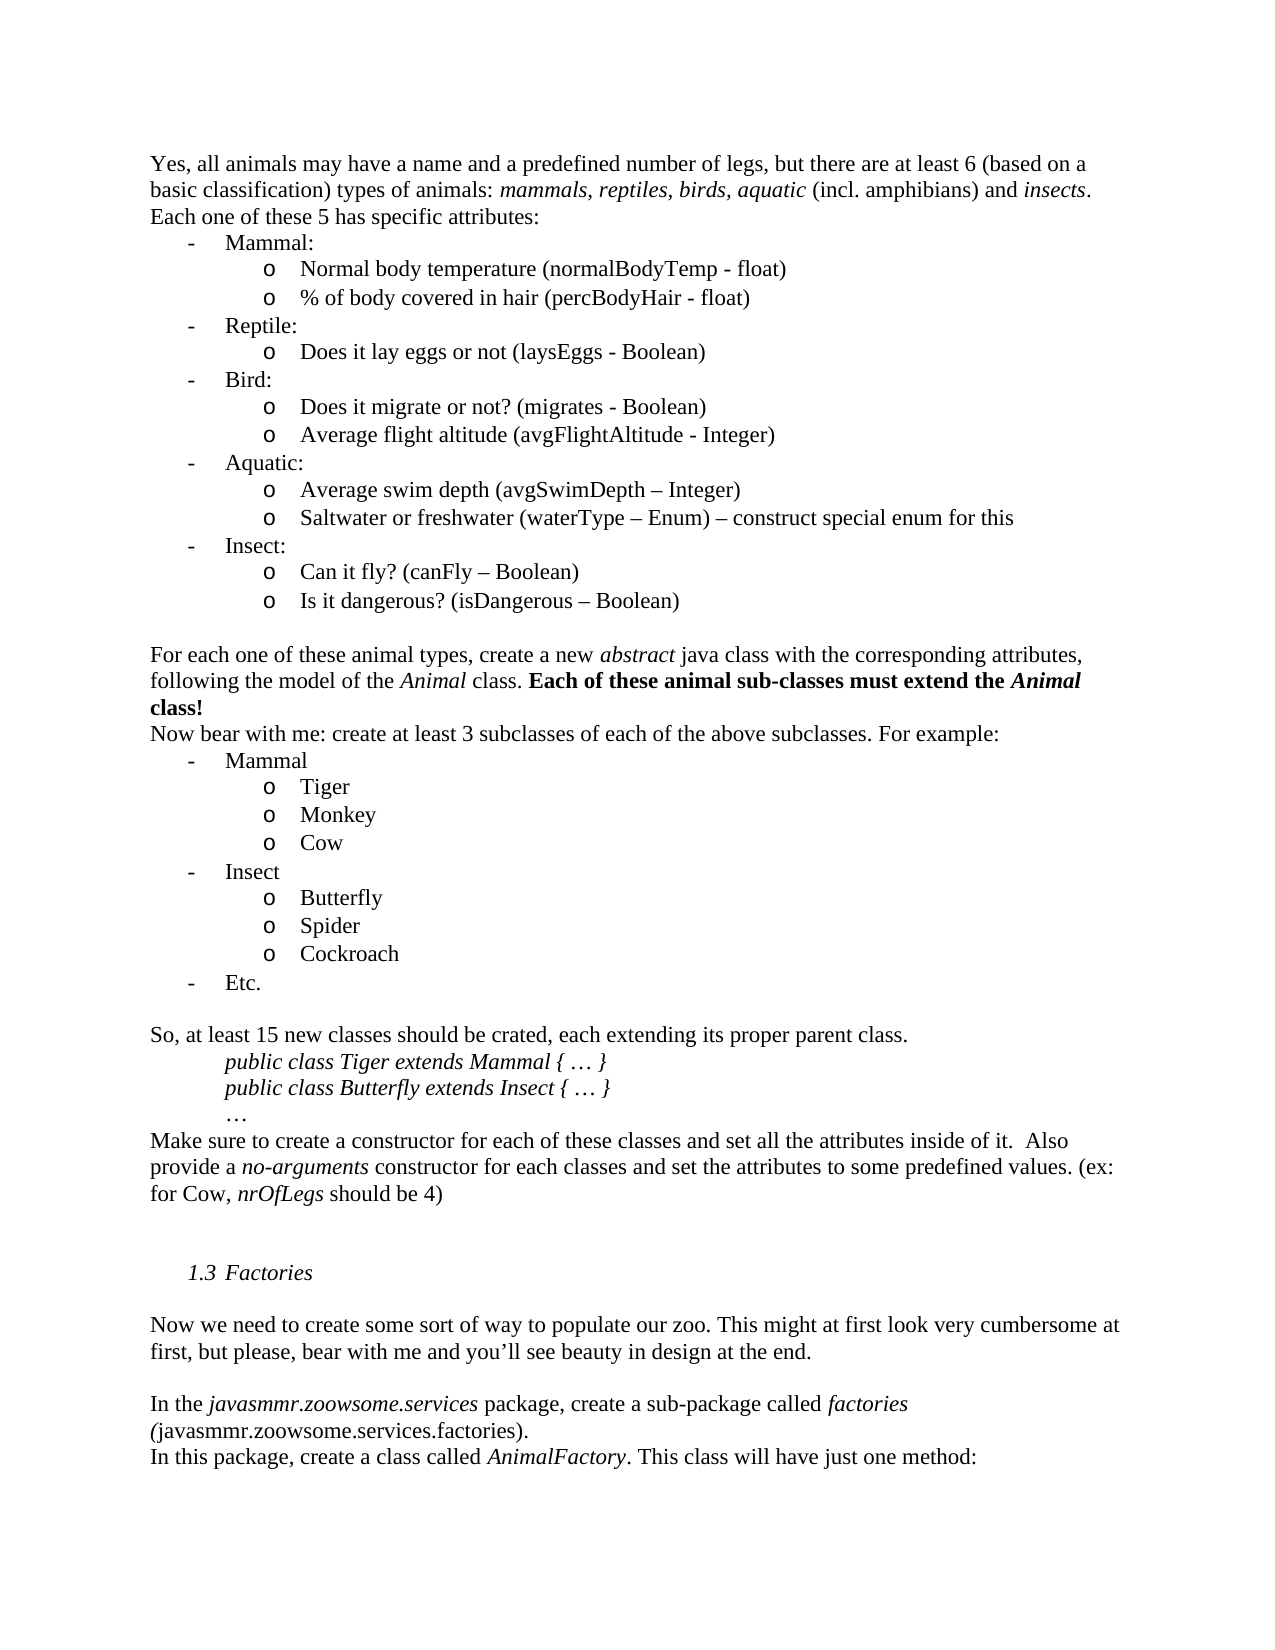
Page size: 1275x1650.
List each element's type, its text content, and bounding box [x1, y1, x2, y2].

list Bird: [187, 366, 1125, 393]
list public class Tiger extends Mammal { … } [150, 1048, 1125, 1074]
list Normal body temperature (normalBodyTemp - float) [262, 255, 1125, 284]
list Insect [187, 858, 1125, 884]
list public class Butterfly extends Insect { … } [150, 1074, 1125, 1101]
list Etc. [187, 969, 1125, 995]
list Tiger [262, 773, 1125, 801]
list Butterfly [262, 884, 1125, 912]
list Reptile: [187, 312, 1125, 338]
list Insect: [187, 532, 1125, 558]
list Spider [262, 912, 1125, 941]
list Monkey [262, 801, 1125, 829]
list Is it dangerous? (isDangerous – Boolean) [262, 587, 1125, 615]
list In the javasmmr.zoowsome.services package, create a sub-package called factories (javasmmr.zoowsome.services.factories). [150, 1390, 1125, 1443]
list Aquatic: [187, 449, 1125, 476]
list Now bear with me: create at least 3 subclasses of each of the above subclasses. For example: [150, 720, 1125, 747]
list Saltwater or freshwater (waterType – Enum) – construct special enum for this [262, 504, 1125, 532]
list Does it migrate or not? (migrates - Boolean) [262, 393, 1125, 421]
list Average flight altitude (avgFlightAltitude - Integer) [262, 421, 1125, 449]
list In this package, create a class called AnimalFactory. This class will have just one method: [150, 1443, 1125, 1469]
list Yes, all animals may have a name and a predefined number of legs, but there are at least 6 (based on a basic classification) types of animals: mammals, reptiles, birds, aquatic (incl. amphibians) and insects. Each one of these 5 has specific attributes: [150, 150, 1125, 229]
list Mammal: [187, 229, 1125, 255]
list Factories [187, 1259, 1125, 1285]
list Does it lay eggs or not (laysEggs - Boolean) [262, 338, 1125, 366]
list Can it fly? (canFly – Boolean) [262, 558, 1125, 587]
list Now we need to create some sort of way to populate our zoo. This might at first look very cumbersome at first, but please, bear with me and you’ll see beauty in design at the end. [150, 1311, 1125, 1364]
list Cow [262, 829, 1125, 858]
list Average swim depth (avgSwimDepth – Integer) [262, 476, 1125, 504]
list Make sure to create a constructor for each of these classes and set all the attributes inside of it. Also provide a no-arguments constructor for each classes and set the attributes to some predefined values. (ex: for Cow, nrOfLegs should be 4) [150, 1127, 1125, 1206]
list % of body covered in hair (percBodyHair - float) [262, 284, 1125, 312]
list Mammal [187, 747, 1125, 773]
list Cockroach [262, 941, 1125, 969]
list For each one of these animal types, create a new abstract java class with the corresponding attributes, following the model of the Animal class. Each of these animal sub-classes must extend the Animal class! [150, 641, 1125, 720]
list … [150, 1101, 1125, 1127]
list So, at least 15 new classes should be crated, each extending its proper parent class. [150, 1021, 1125, 1048]
